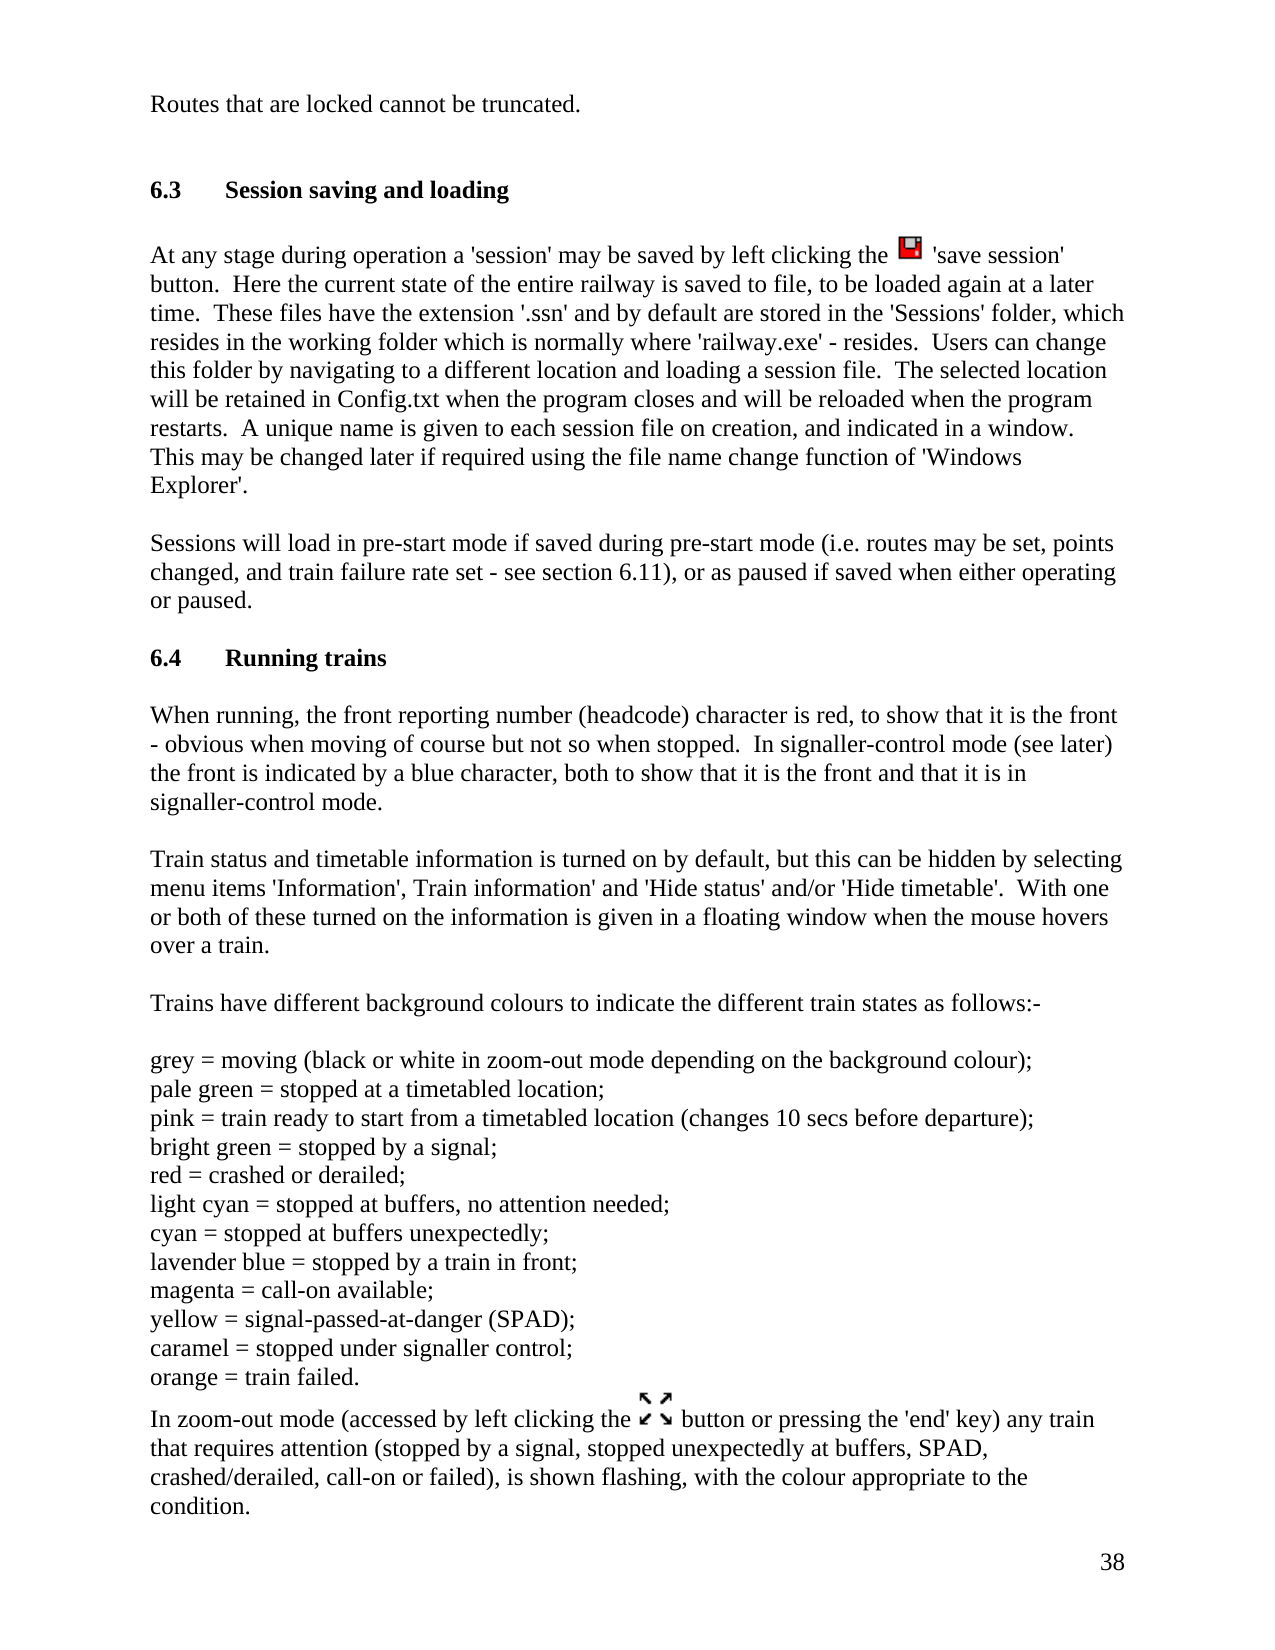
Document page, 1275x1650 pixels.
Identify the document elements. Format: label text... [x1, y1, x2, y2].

text Trains have different background colours to indicate the different train states as follows:- [150, 988, 1125, 1017]
text caramel = stopped under signaller control; [150, 1333, 1125, 1362]
text pale green = stopped at a timetabled location; [150, 1074, 1125, 1103]
text yellow = signal-passed-at-danger (SPAD); [150, 1304, 1125, 1333]
text 6.3 Session saving and loading [150, 175, 1125, 204]
text lavender blue = stopped by a train in front; [150, 1247, 1125, 1275]
text Sessions will load in pre-start mode if saved during pre-start mode (i.e. routes may be set, points changed, and train failure rate set - see section 6.11), or as paused if saved when either operating or paused. [150, 528, 1125, 614]
text 6.4 Running trains [150, 643, 1125, 672]
text red = crashed or derailed; [150, 1160, 1125, 1189]
text In zoom-out mode (accessed by left clicking the button or pressing the 'end' key) any train that requires attention (stopped by a signal, stopped unexpectedly at buffers, SPAD, crashed/derailed, call-on or failed), is shown flashing, with the colour appropriate to the condition. [150, 1390, 1125, 1519]
text orange = train failed. [150, 1362, 1125, 1390]
text grey = moving (black or white in zoom-out mode depending on the background colour); [150, 1045, 1125, 1074]
text When running, the front reporting number (headcode) character is red, to show that it is the front - obvious when moving of course but not so when stopped. In signaller-control mode (see later) the front is indicated by a blue character, both to show that it is the front and that it is in signaller-control mode. [150, 700, 1125, 815]
text At any stage during operation a 'session' may be saved by left clicking the 'save session' button. Here the current state of the entire railway is saved to file, to be loaded again at a later time. These files have the extension '.ssn' and by default are stored in the 'Sessions' folder, which resides in the working folder which is normally where 'railway.exe' - resides. Users can change this folder by navigating to a different location and loading a session file. The selected location will be retained in Config.txt when the program closes and will be reloaded when the program restarts. A unique name is given to each session file on creation, and indicated in a window. This may be changed later if required using the file name change function of 'Windows Explorer'. [150, 232, 1125, 499]
text light cyan = stopped at buffers, no attention needed; [150, 1189, 1125, 1218]
picture [895, 232, 927, 264]
text magenta = call-on available; [150, 1275, 1125, 1304]
text Routes that are locked cannot be truncated. [150, 89, 1125, 117]
text cyan = stopped at buffers unexpectedly; [150, 1218, 1125, 1247]
text bright green = stopped by a signal; [150, 1132, 1125, 1160]
text pink = train ready to start from a timetabled location (changes 10 secs before departure); [150, 1103, 1125, 1132]
text Train status and timetable information is turned on by default, but this can be hidden by selecting menu items 'Information', Train information' and 'Hide status' and/or 'Hide timetable'. With one or both of these turned on the information is given in a floating window when the mouse hovers over a train. [150, 844, 1125, 959]
picture [637, 1390, 675, 1428]
